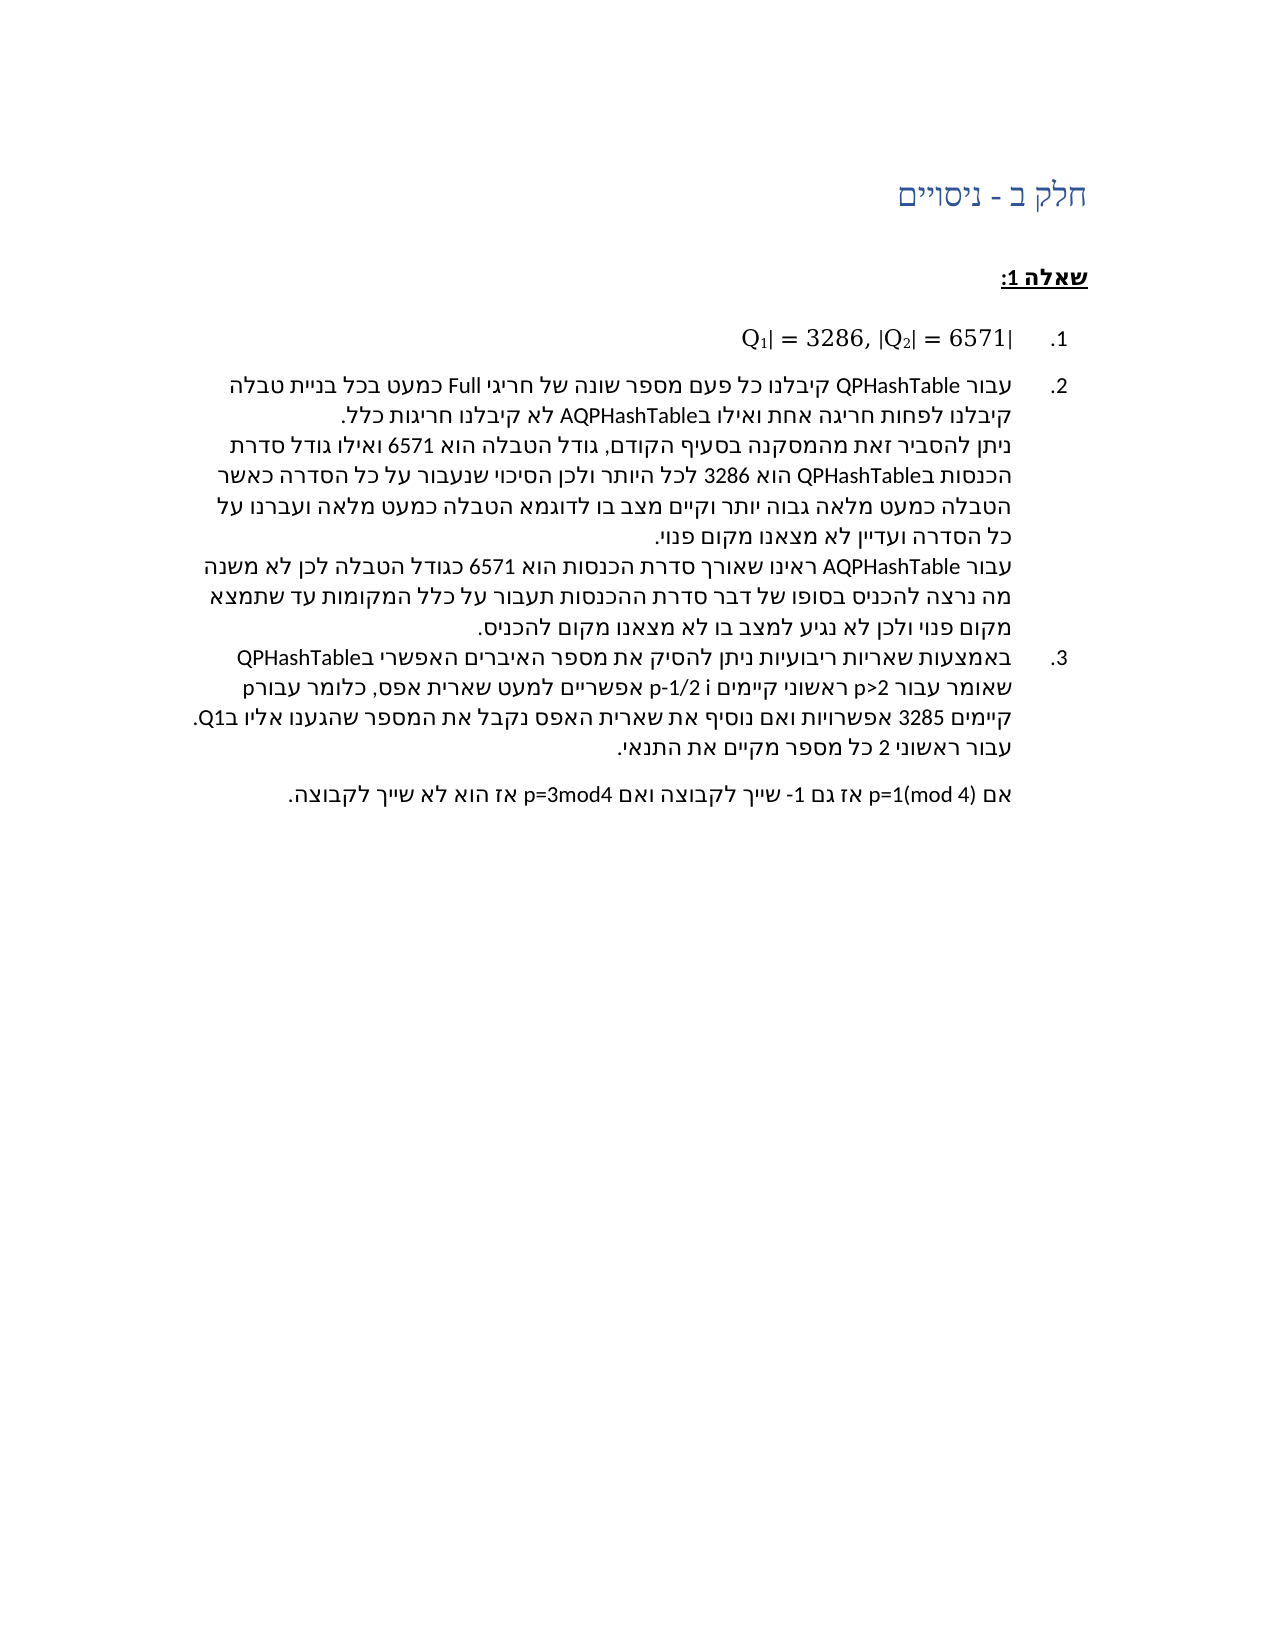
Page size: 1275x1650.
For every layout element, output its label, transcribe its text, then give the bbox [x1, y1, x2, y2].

list |Q1| = 3286, |Q2| = 6571 [187, 324, 1050, 352]
text אם p=1(mod 4) אז גם 1- שייך לקבוצה ואם p=3mod4 אז הוא לא שייך לקבוצה. [187, 780, 1012, 808]
list עבור QPHashTable קיבלנו כל פעם מספר שונה של חריגי Full כמעט בכל בניית טבלה קיבלנו לפחות חריגה אחת ואילו בAQPHashTable לא קיבלנו חריגות כלל. [187, 371, 1050, 429]
list באמצעות שאריות ריבועיות ניתן להסיק את מספר האיברים האפשרי בQPHashTable שאומר עבור p>2 ראשוני קיימים p-1/2 i אפשריים למעט שארית אפס, כלומר עבורp קיימים 3285 אפשרויות ואם נוסיף את שארית האפס נקבל את המספר שהגענו אליו בQ1. עבור ראשוני 2 כל מספר מקיים את התנאי. [187, 643, 1050, 761]
text ניתן להסביר זאת מהמסקנה בסעיף הקודם, גודל הטבלה הוא 6571 ואילו גודל סדרת הכנסות בQPHashTable הוא 3286 לכל היותר ולכן הסיכוי שנעבור על כל הסדרה כאשר הטבלה כמעט מלאה גבוה יותר וקיים מצב בו לדוגמא הטבלה כמעט מלאה ועברנו על כל הסדרה ועדיין לא מצאנו מקום פנוי. [187, 431, 1012, 550]
text עבור AQPHashTable ראינו שאורך סדרת הכנסות הוא 6571 כגודל הטבלה לכן לא משנה מה נרצה להכניס בסופו של דבר סדרת ההכנסות תעבור על כלל המקומות עד שתמצא מקום פנוי ולכן לא נגיע למצב בו לא מצאנו מקום להכניס. [187, 552, 1012, 641]
subtitle חלק ב - ניסויים [187, 175, 1087, 213]
text שאלה 1: [187, 263, 1087, 321]
